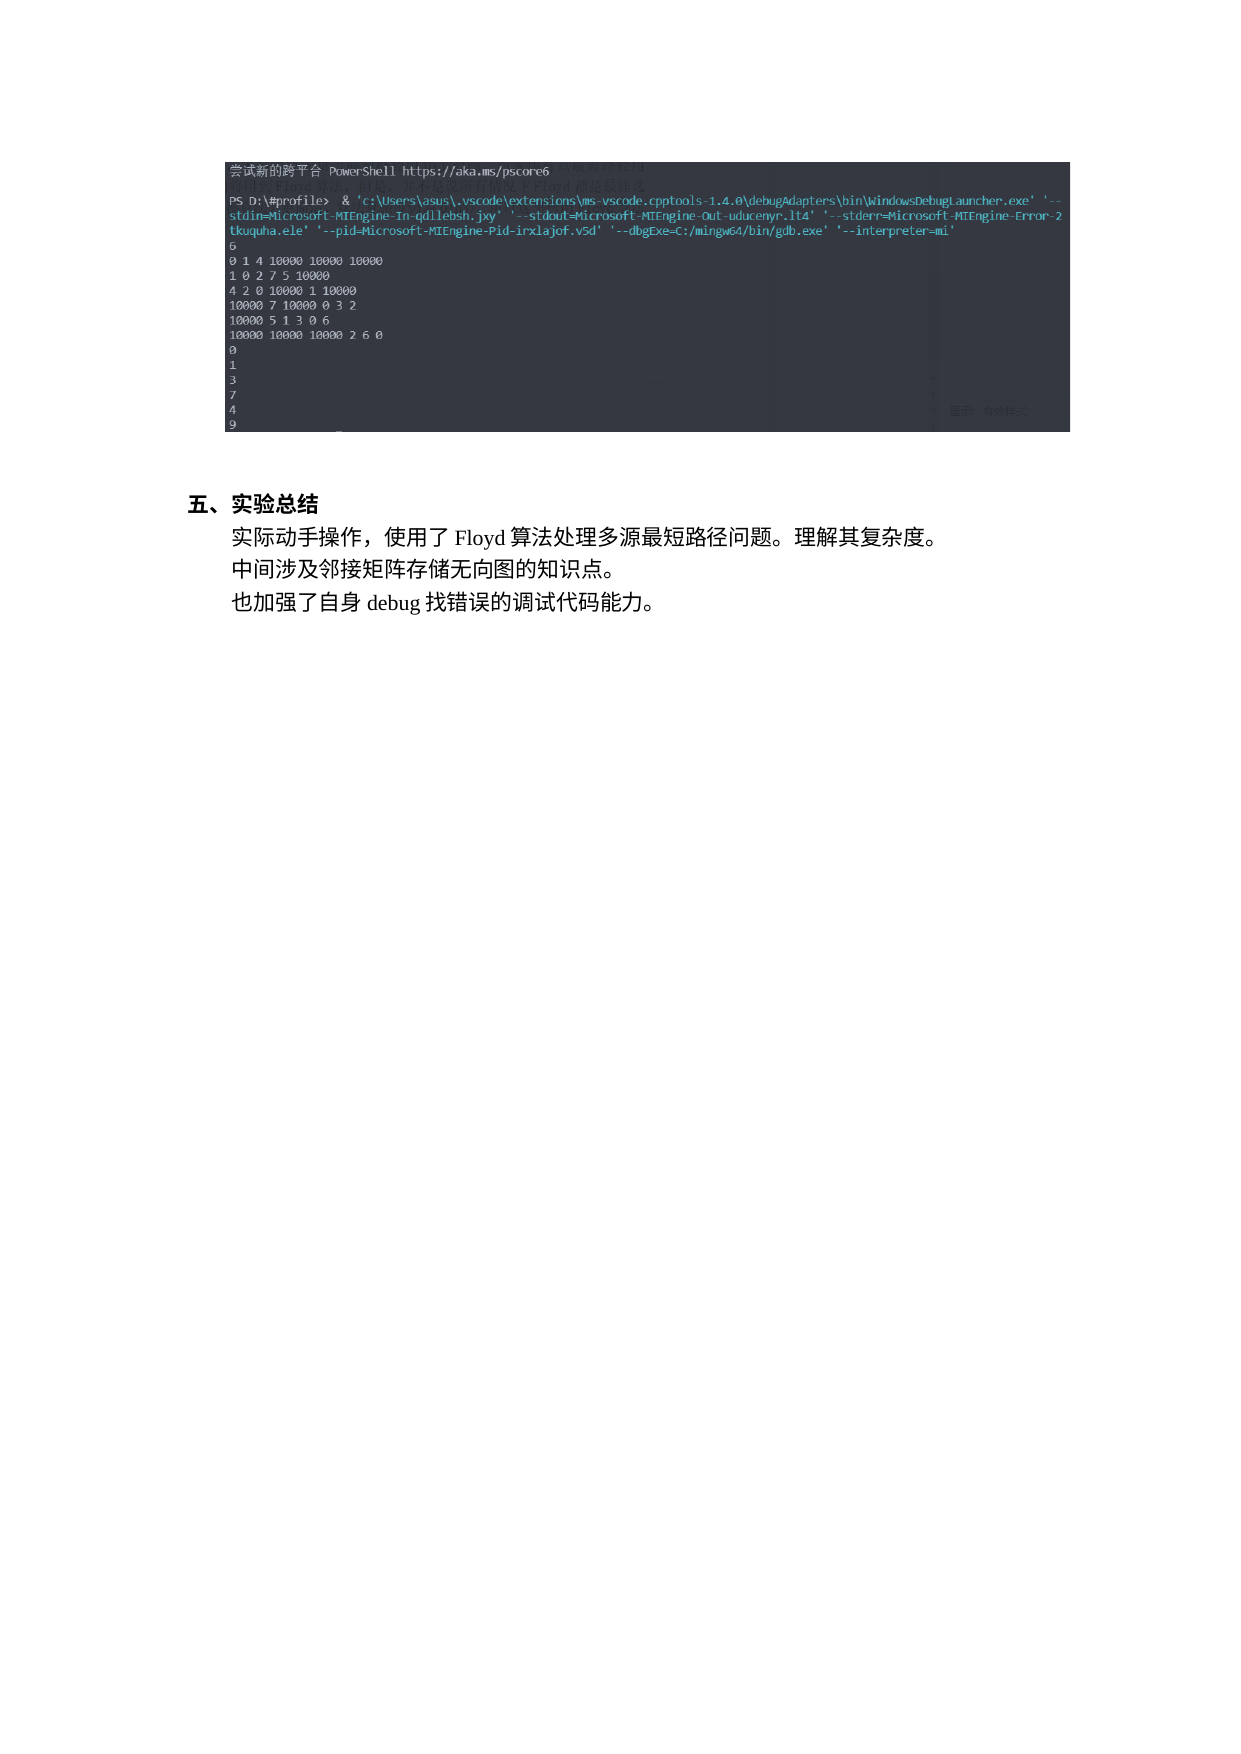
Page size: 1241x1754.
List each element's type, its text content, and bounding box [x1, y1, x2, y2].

text 中间涉及邻接矩阵存储无向图的知识点。 [187, 552, 1053, 584]
text 实际动手操作，使用了Floyd算法处理多源最短路径问题。理解其复杂度。 [187, 519, 1053, 552]
picture [225, 162, 1071, 432]
text 也加强了自身debug找错误的调试代码能力。 [187, 584, 1053, 617]
text 五、实验总结 [187, 487, 1053, 519]
